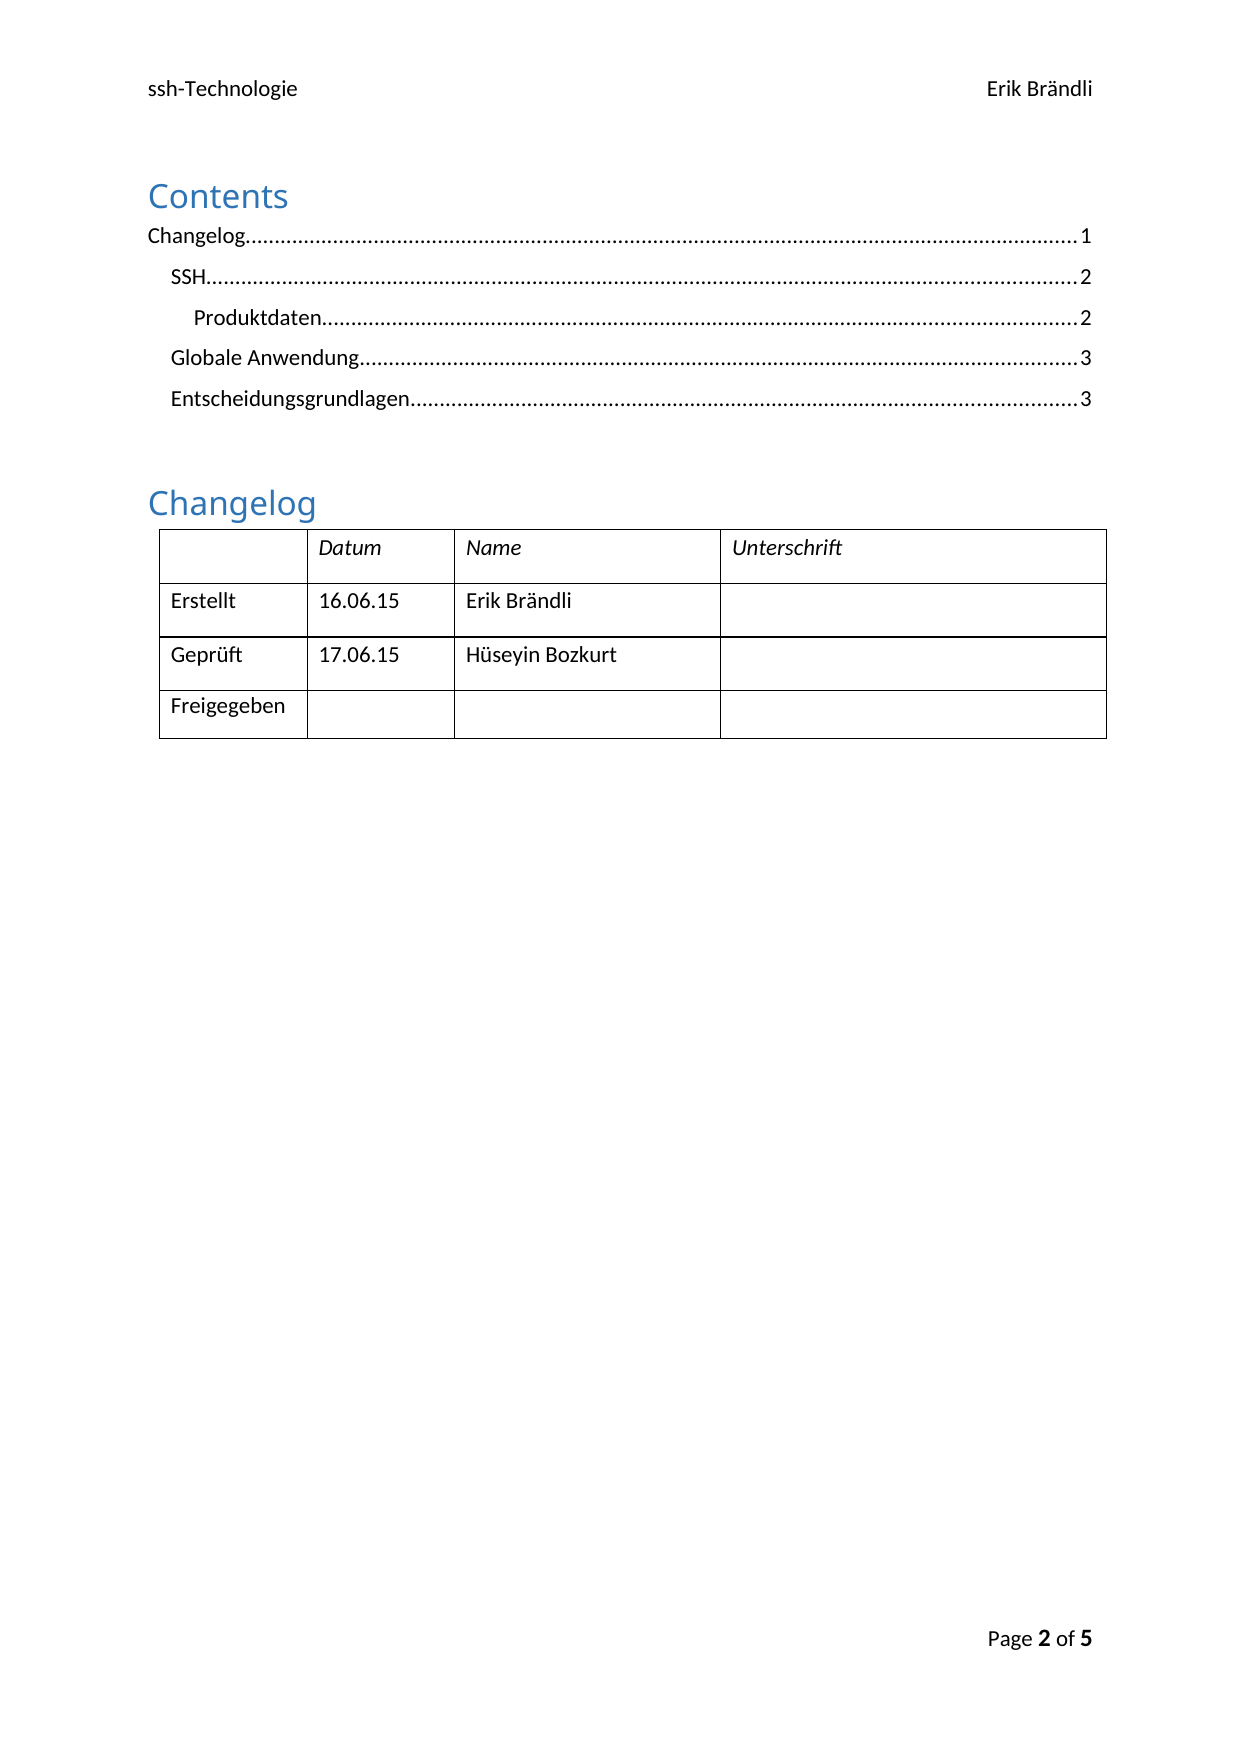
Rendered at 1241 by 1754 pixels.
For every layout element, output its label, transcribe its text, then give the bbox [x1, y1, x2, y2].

table_header Name [455, 530, 720, 583]
table_cell Freigegeben [160, 691, 307, 738]
table_cell [721, 584, 1106, 636]
table_cell [455, 691, 720, 738]
table_cell Geprüft [160, 638, 307, 690]
table_cell 17.06.15 [308, 638, 454, 690]
table_cell [721, 691, 1106, 738]
table_header [160, 530, 307, 583]
table_cell Erstellt [160, 584, 307, 636]
table_header Unterschrift [721, 530, 1106, 583]
table_cell [308, 691, 454, 738]
table_cell [721, 638, 1106, 690]
subtitle Changelog [148, 480, 1093, 525]
table_cell Hüseyin Bozkurt [455, 638, 720, 690]
table_cell Erik Brändli [455, 584, 720, 636]
table_header Datum [308, 530, 454, 583]
table_cell 16.06.15 [308, 584, 454, 636]
